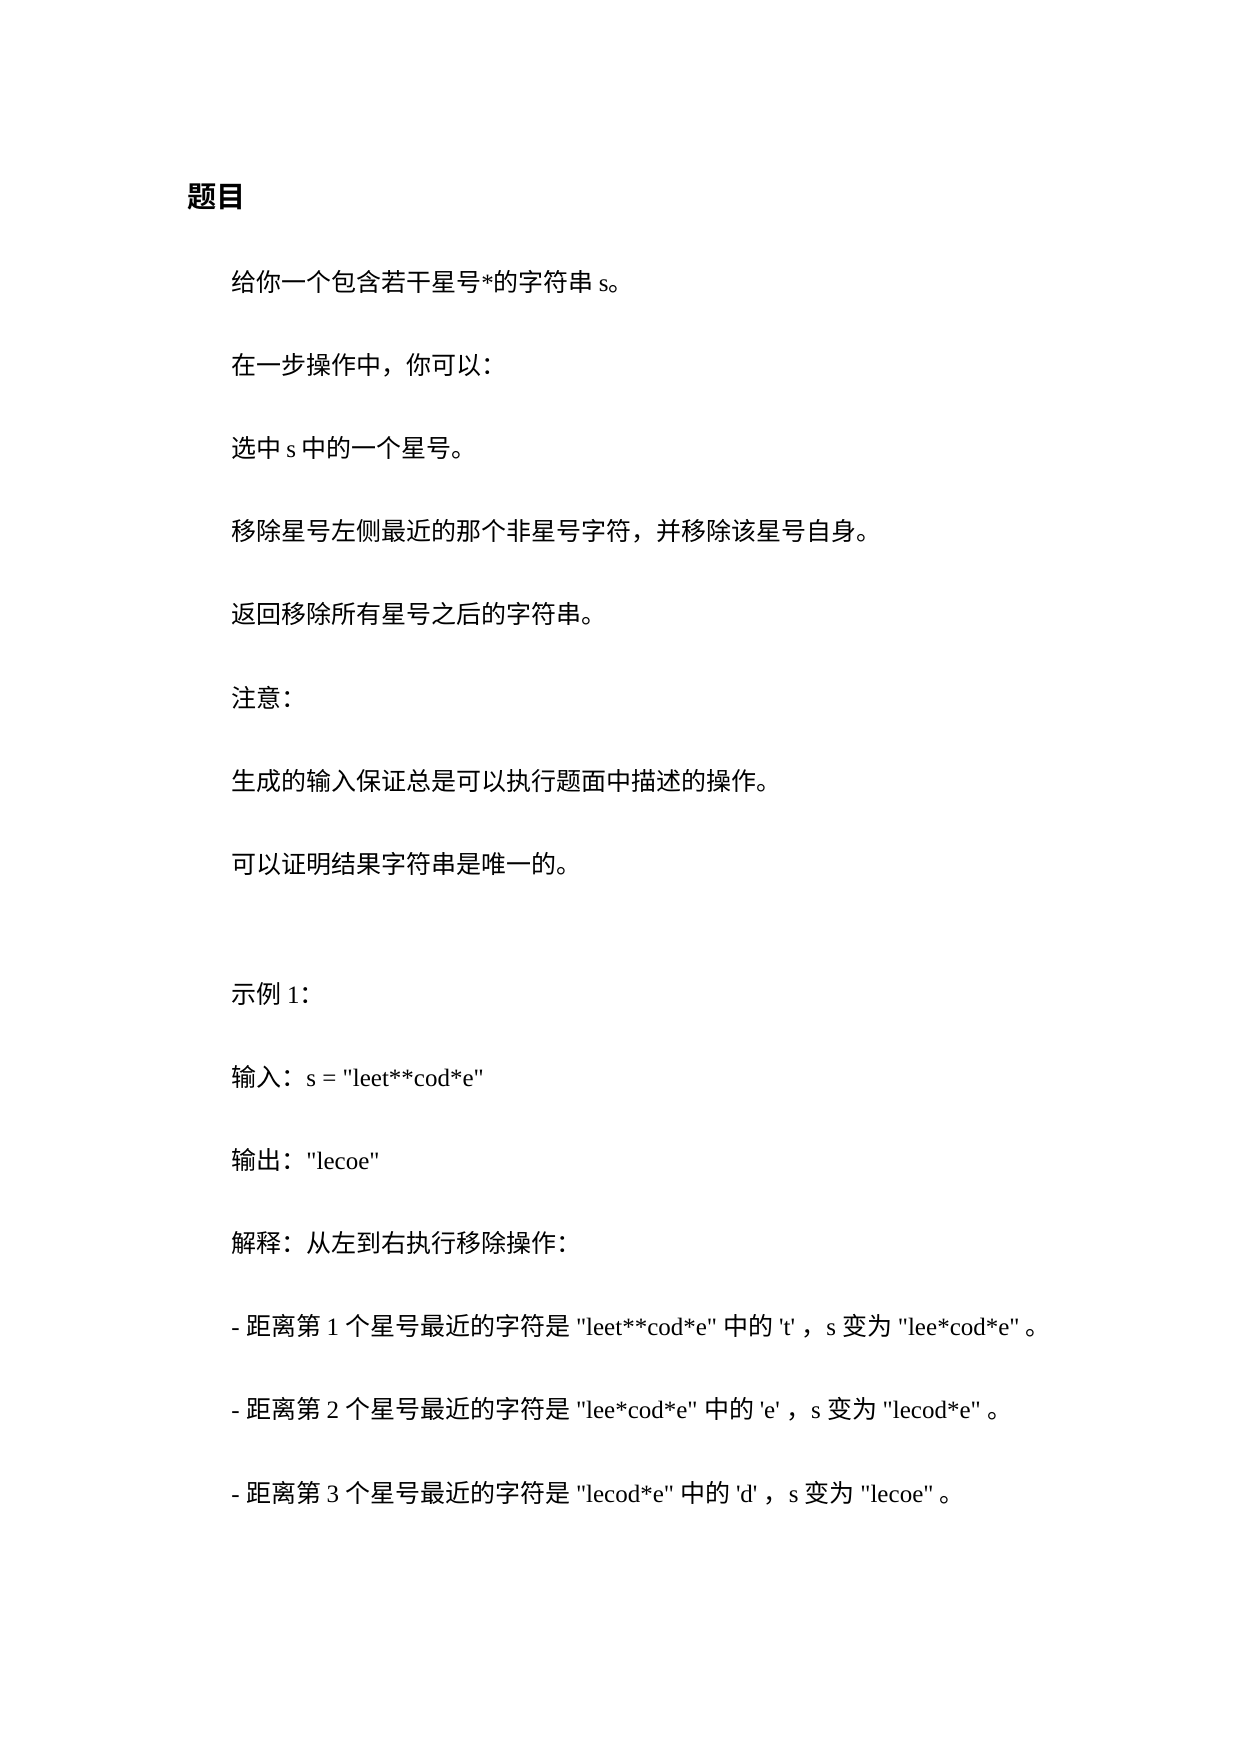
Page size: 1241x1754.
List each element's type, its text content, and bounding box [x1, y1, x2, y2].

text 解释：从左到右执行移除操作： [231, 1209, 1053, 1274]
text 示例 1： [231, 960, 1053, 1025]
text 在一步操作中，你可以： [231, 331, 1053, 396]
subtitle 题目 [187, 162, 1053, 227]
text 输出："lecoe" [231, 1126, 1053, 1191]
text 生成的输入保证总是可以执行题面中描述的操作。 [231, 747, 1053, 812]
text 可以证明结果字符串是唯一的。 [231, 830, 1053, 895]
text 返回移除所有星号之后的字符串。 [231, 581, 1053, 646]
text 移除星号左侧最近的那个非星号字符，并移除该星号自身。 [231, 497, 1053, 562]
text - 距离第 2 个星号最近的字符是 "lee*cod*e" 中的 'e' ，s 变为 "lecod*e" 。 [187, 1376, 1053, 1441]
text - 距离第 1 个星号最近的字符是 "leet**cod*e" 中的 't' ，s 变为 "lee*cod*e" 。 [187, 1292, 1053, 1357]
text 给你一个包含若干星号*的字符串s。 [187, 248, 1053, 313]
text 注意： [231, 664, 1053, 729]
text 选中s中的一个星号。 [231, 414, 1053, 479]
text - 距离第 3 个星号最近的字符是 "lecod*e" 中的 'd' ，s 变为 "lecoe" 。 [187, 1459, 1053, 1524]
text 输入：s = "leet**cod*e" [231, 1043, 1053, 1108]
